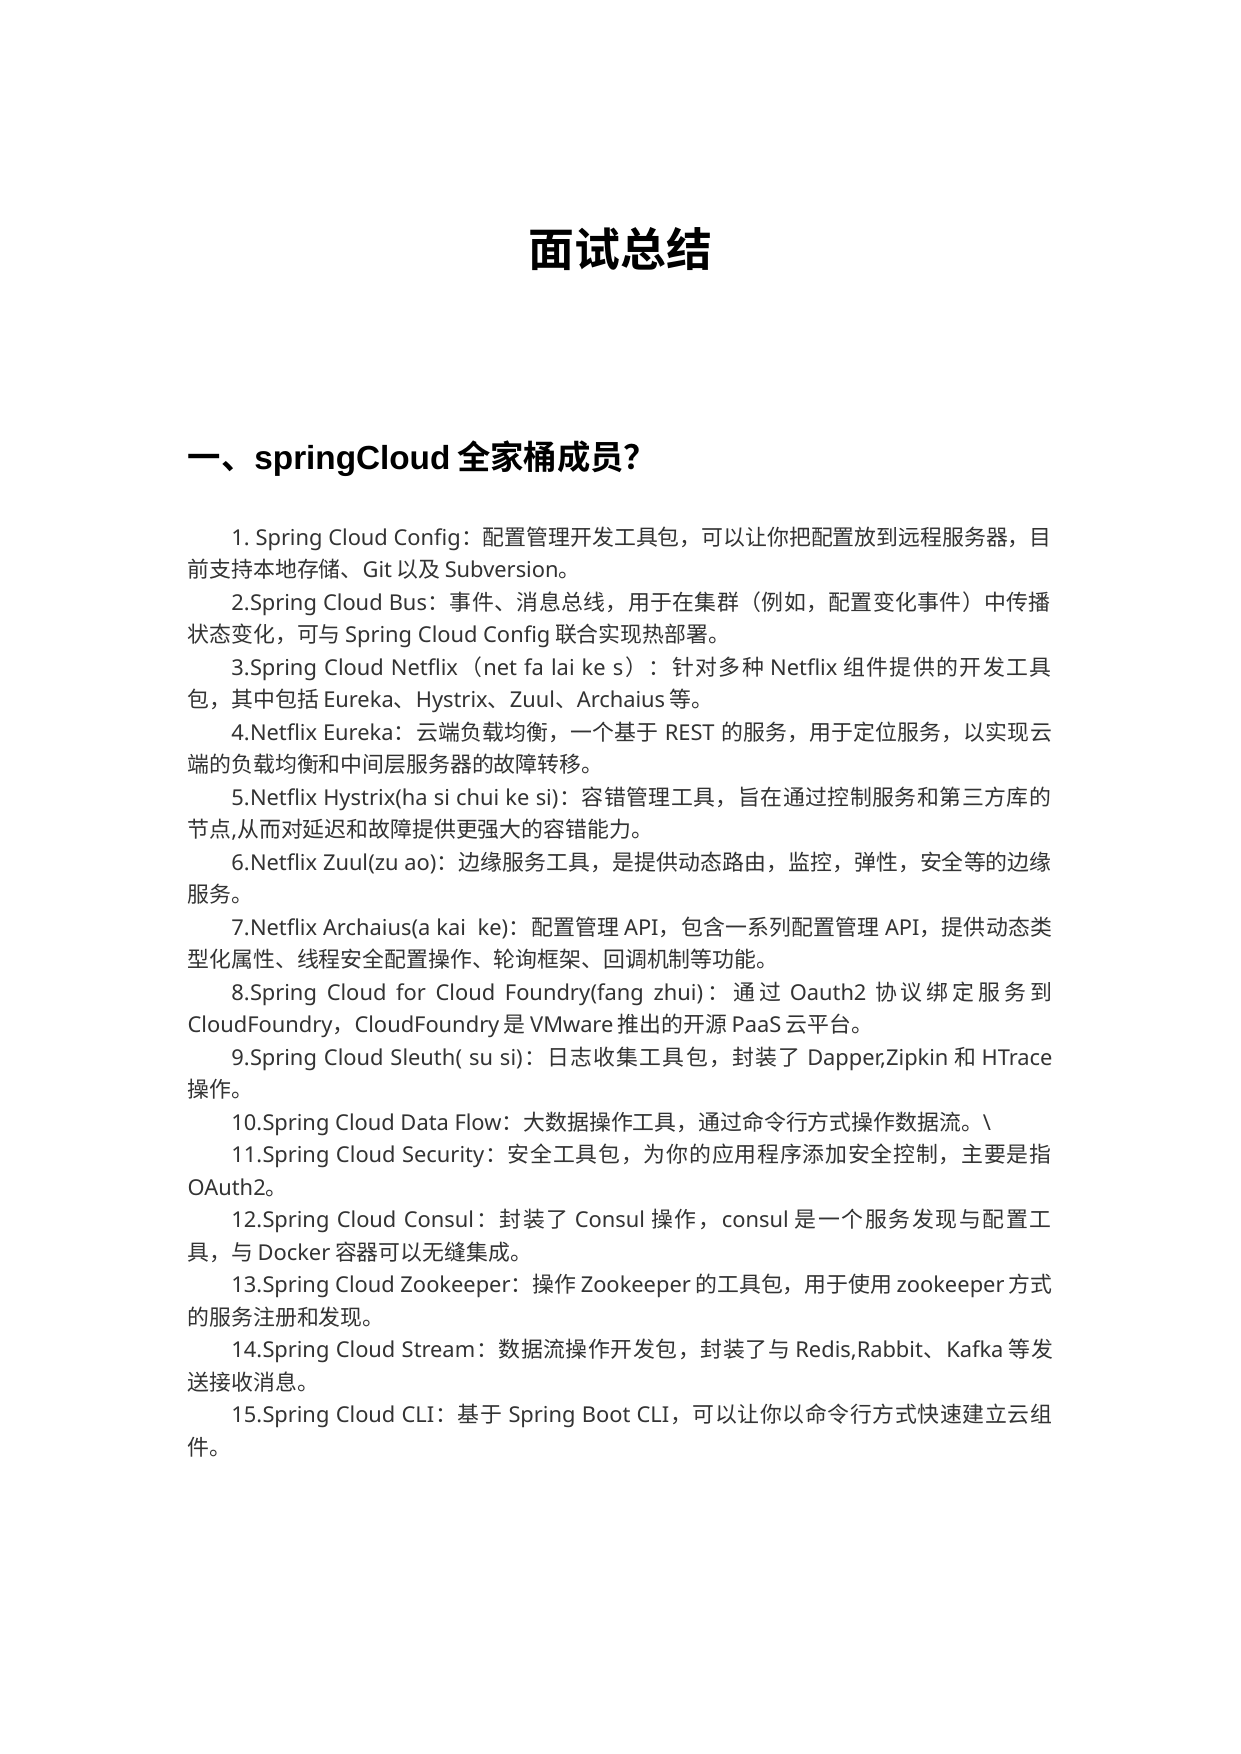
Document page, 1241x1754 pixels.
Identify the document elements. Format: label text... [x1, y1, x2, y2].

list 9.Spring Cloud Sleuth( su si)：日志收集工具包，封装了Dapper,Zipkin和HTrace操作。 [187, 1039, 1053, 1104]
list 15.Spring Cloud CLI：基于 Spring Boot CLI，可以让你以命令行方式快速建立云组件。 [187, 1397, 1053, 1462]
list 14.Spring Cloud Stream：数据流操作开发包，封装了与Redis,Rabbit、Kafka等发送接收消息。 [187, 1332, 1053, 1397]
list 7.Netflix Archaius(a kai ke)：配置管理API，包含一系列配置管理API，提供动态类型化属性、线程安全配置操作、轮询框架、回调机制等功能。 [187, 909, 1053, 974]
list 12.Spring Cloud Consul：封装了Consul操作，consul是一个服务发现与配置工具，与Docker容器可以无缝集成。 [187, 1202, 1053, 1267]
list 6.Netflix Zuul(zu ao)：边缘服务工具，是提供动态路由，监控，弹性，安全等的边缘服务。 [187, 844, 1053, 909]
subtitle 面试总结 [187, 197, 1053, 295]
list 11.Spring Cloud Security：安全工具包，为你的应用程序添加安全控制，主要是指OAuth2。 [187, 1137, 1053, 1202]
list 8.Spring Cloud for Cloud Foundry(fang zhui)：通过Oauth2协议绑定服务到CloudFoundry，CloudFoundry是VMware推出的开源PaaS云平台。 [187, 974, 1053, 1039]
list 2.Spring Cloud Bus：事件、消息总线，用于在集群（例如，配置变化事件）中传播状态变化，可与Spring Cloud Config联合实现热部署。 [187, 584, 1053, 649]
list 10.Spring Cloud Data Flow：大数据操作工具，通过命令行方式操作数据流。\ [187, 1104, 1053, 1137]
list 13.Spring Cloud Zookeeper：操作Zookeeper的工具包，用于使用zookeeper方式的服务注册和发现。 [187, 1267, 1053, 1332]
list 一、springCloud全家桶成员？ [187, 422, 1053, 519]
list 4.Netflix Eureka：云端负载均衡，一个基于 REST 的服务，用于定位服务，以实现云端的负载均衡和中间层服务器的故障转移。 [187, 714, 1053, 779]
list 3.Spring Cloud Netflix（net fa lai ke s）：针对多种Netflix组件提供的开发工具包，其中包括Eureka、Hystrix、Zuul、Archaius等。 [187, 649, 1053, 714]
list 1. Spring Cloud Config：配置管理开发工具包，可以让你把配置放到远程服务器，目前支持本地存储、Git以及Subversion。 [187, 519, 1053, 584]
list 5.Netflix Hystrix(ha si chui ke si)：容错管理工具，旨在通过控制服务和第三方库的节点,从而对延迟和故障提供更强大的容错能力。 [187, 779, 1053, 844]
